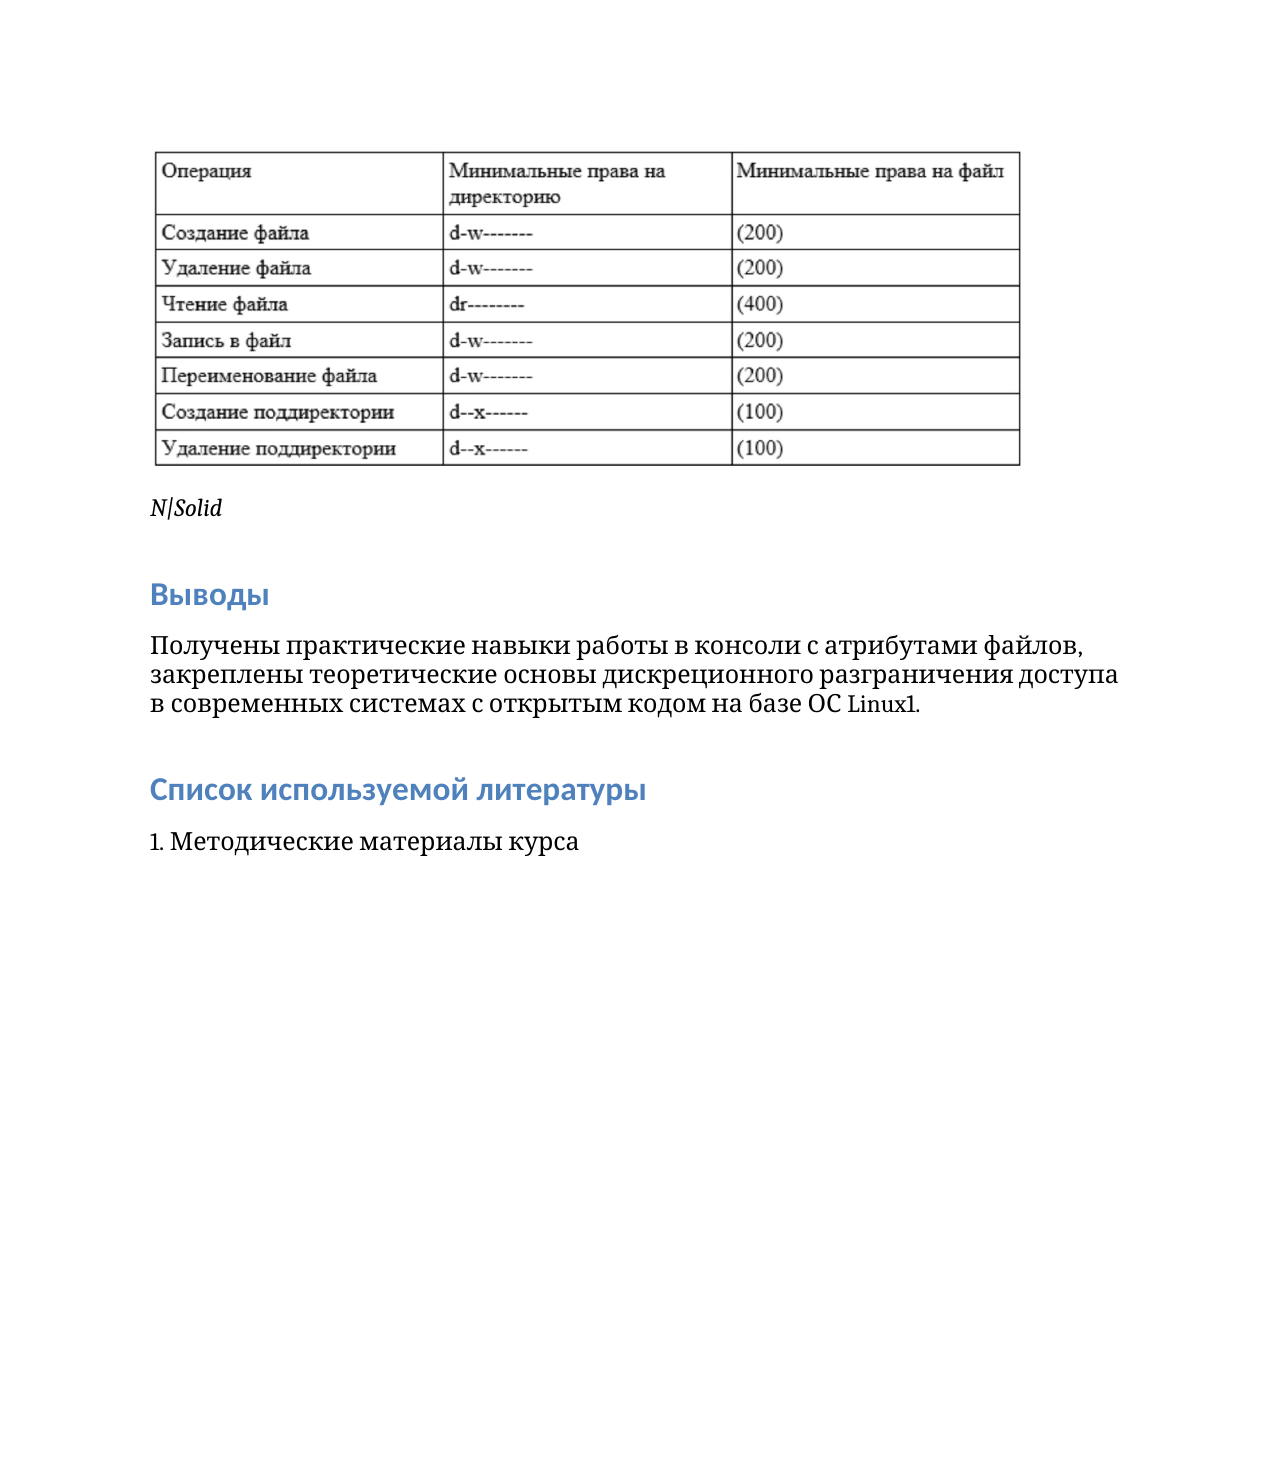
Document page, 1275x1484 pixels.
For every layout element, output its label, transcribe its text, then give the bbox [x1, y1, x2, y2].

text Выводы [150, 572, 1125, 613]
text Список используемой литературы [150, 768, 1125, 809]
picture [150, 150, 1025, 473]
text Получены практические навыки работы в консоли с атрибутами файлов, закреплены теоретические основы дискреционного разграничения доступа в современных системах с открытым кодом на базе ОС Linux1. [150, 632, 1125, 718]
text N|Solid [150, 494, 1125, 522]
text 1. Методические материалы курса [150, 828, 1125, 856]
